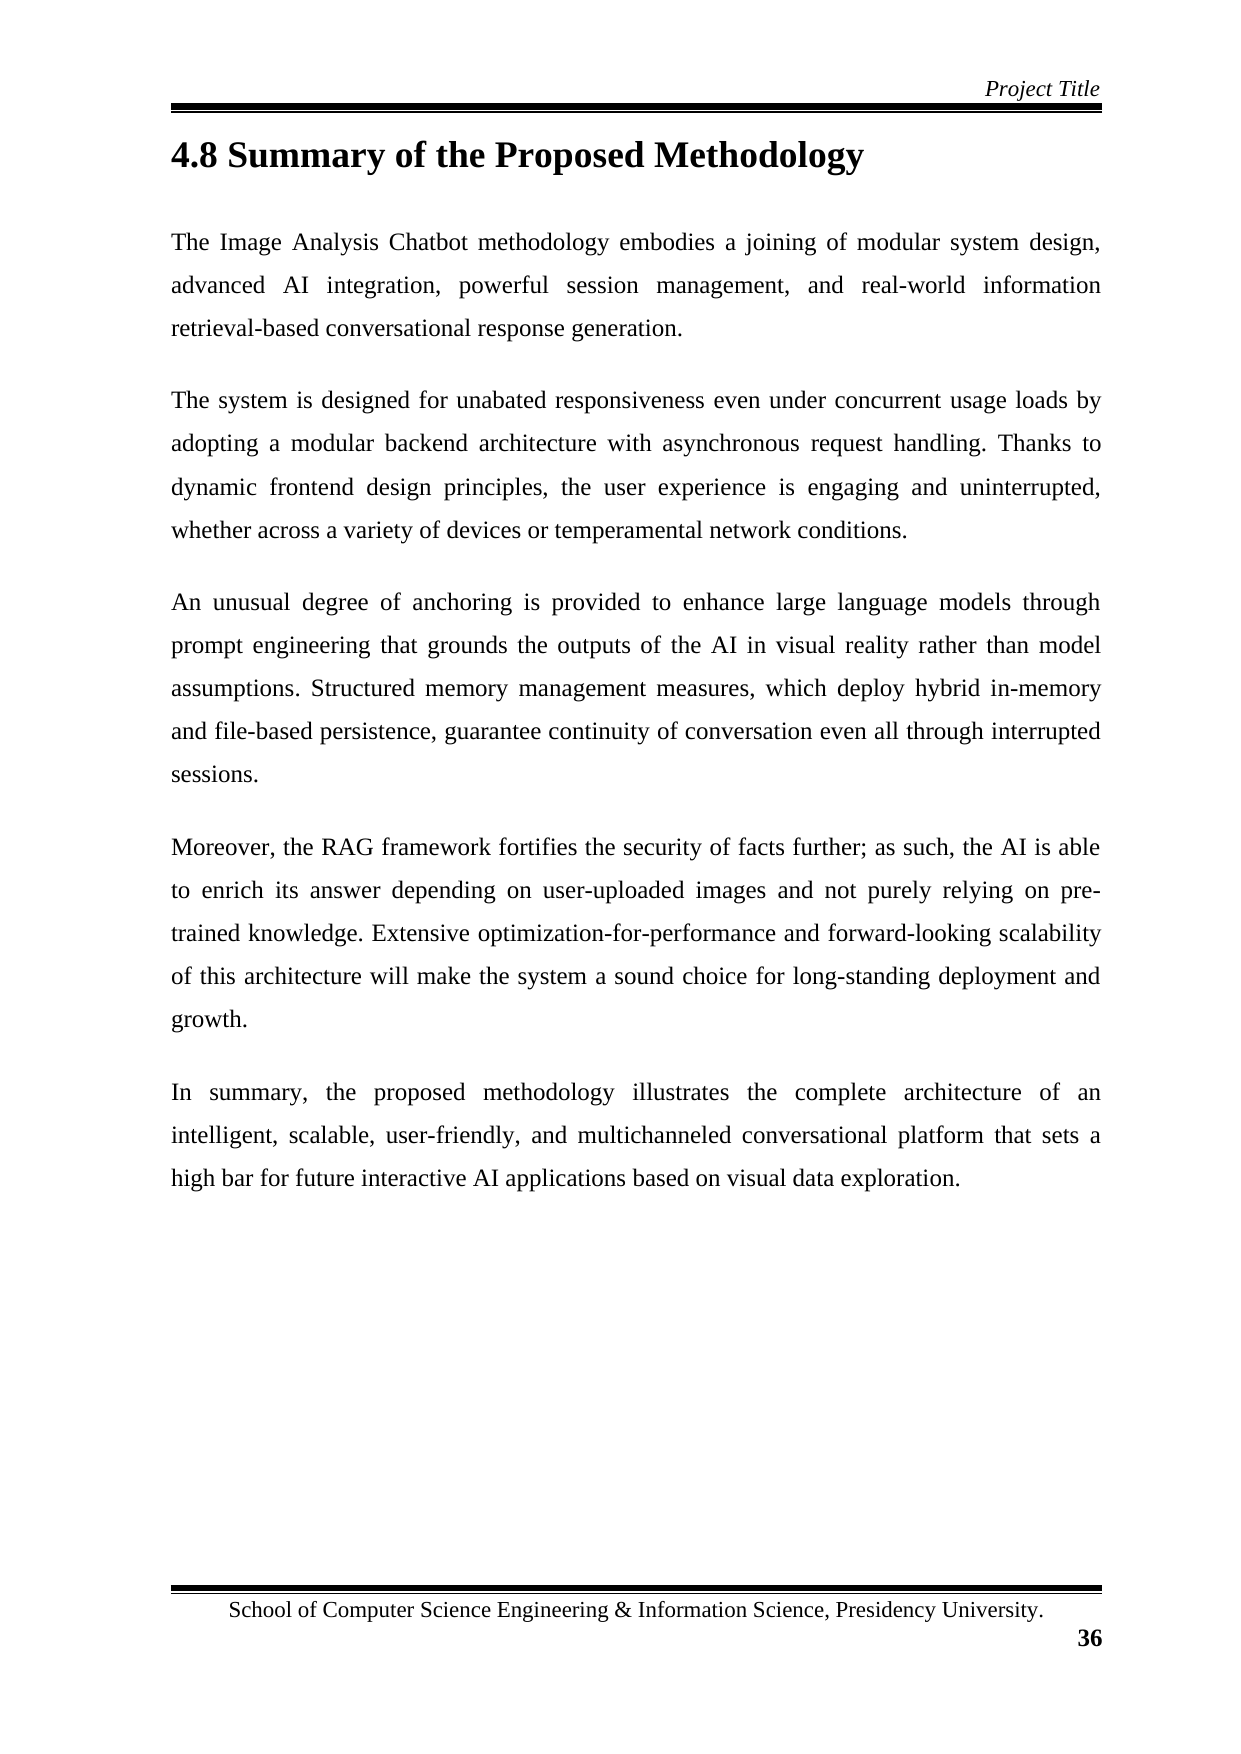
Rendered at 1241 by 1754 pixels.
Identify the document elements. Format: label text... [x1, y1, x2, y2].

text Moreover, the RAG framework fortifies the security of facts further; as such, the AI is able to enrich its answer depending on user-uploaded images and not purely relying on pre-trained knowledge. Extensive optimization-for-performance and forward-looking scalability of this architecture will make the system a sound choice for long-standing deployment and growth. [171, 832, 1102, 1033]
text 4.8 Summary of the Proposed Methodology [171, 133, 1102, 176]
text The system is designed for unabated responsiveness even under concurrent usage loads by adopting a modular backend architecture with asynchronous request handling. Thanks to dynamic frontend design principles, the user experience is engaging and uninterrupted, whether across a variety of devices or temperamental network conditions. [171, 385, 1102, 543]
text In summary, the proposed methodology illustrates the complete architecture of an intelligent, scalable, user-friendly, and multichanneled conversational platform that sets a high bar for future interactive AI applications based on visual data exploration. [171, 1077, 1102, 1192]
text The Image Analysis Chatbot methodology embodies a joining of modular system design, advanced AI integration, powerful session management, and real-world information retrieval-based conversational response generation. [171, 227, 1102, 342]
text An unusual degree of anchoring is provided to enhance large language models through prompt engineering that grounds the outputs of the AI in visual reality rather than model assumptions. Structured memory management measures, which deploy hybrid in-memory and file-based persistence, guarantee continuity of conversation even all through interrupted sessions. [171, 587, 1102, 788]
